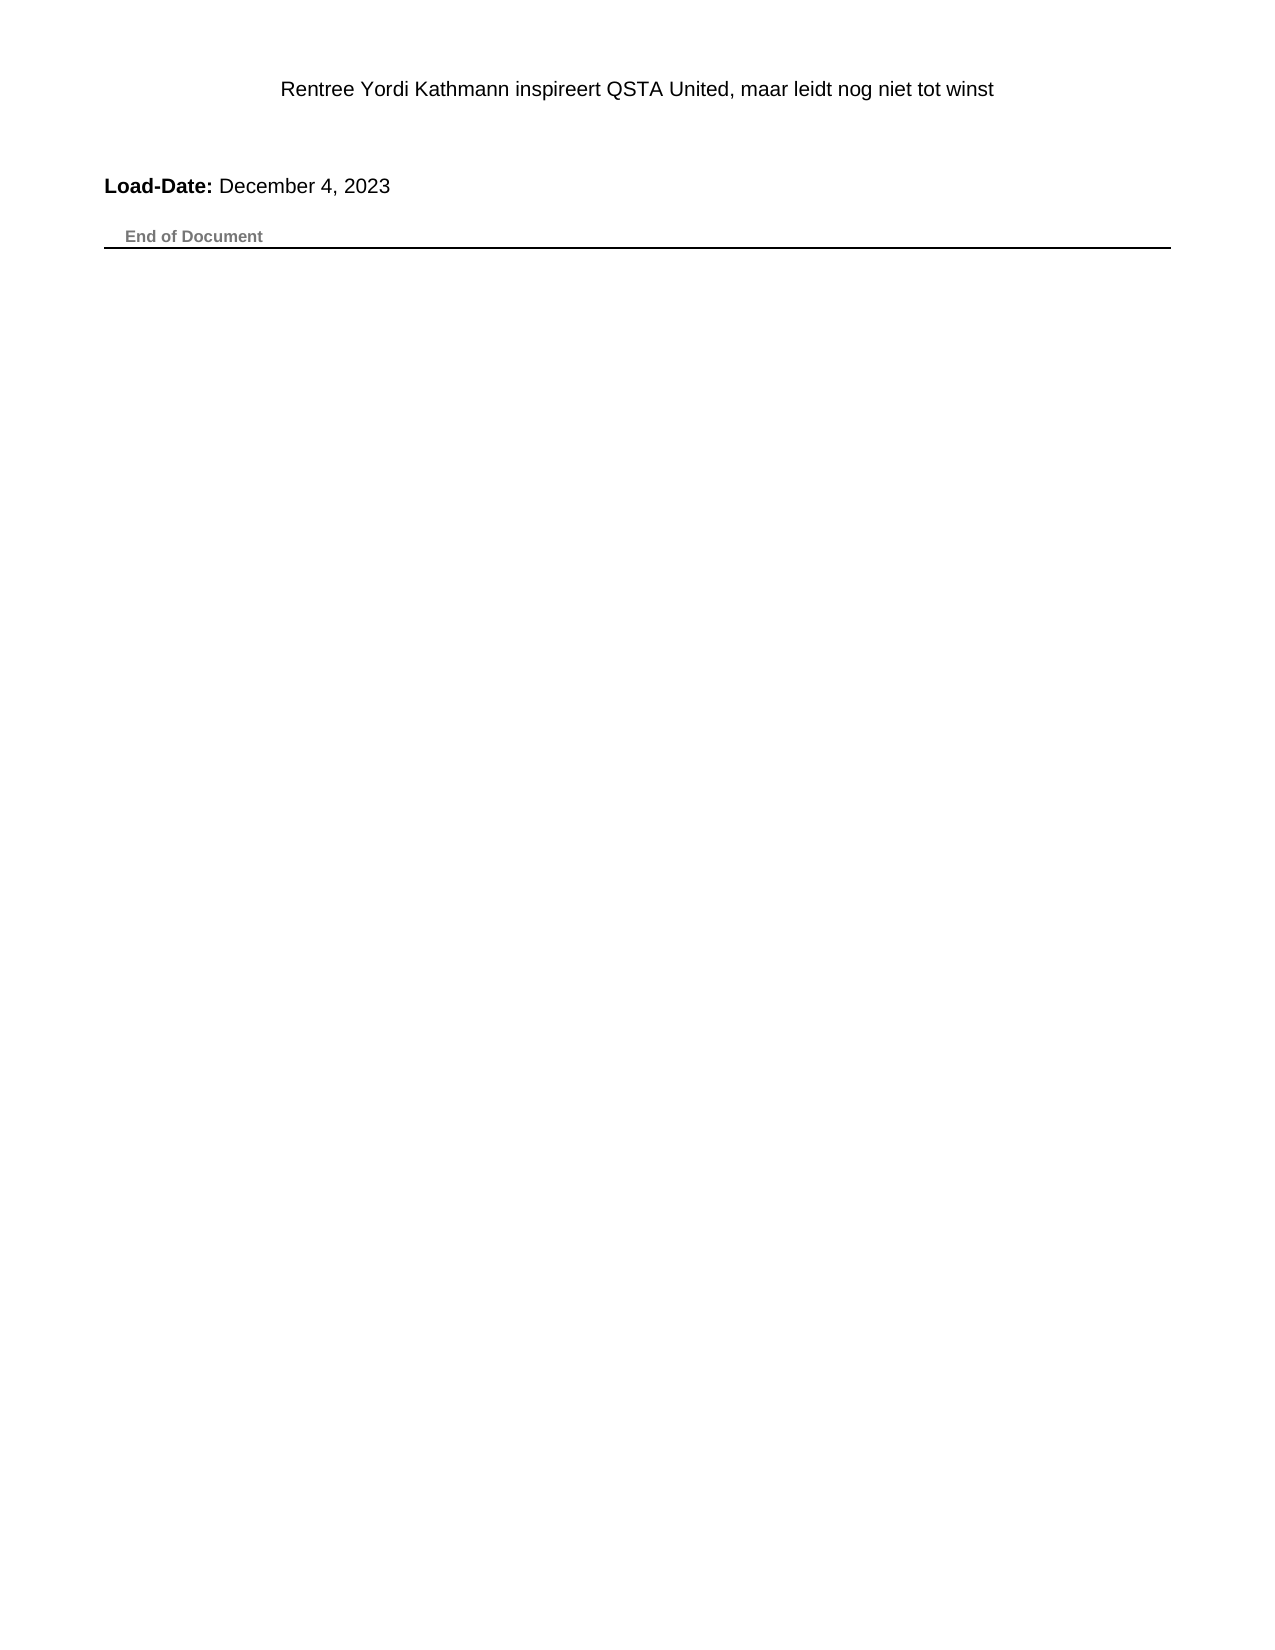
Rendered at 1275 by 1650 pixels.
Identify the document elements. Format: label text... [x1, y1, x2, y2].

text End of Document [125, 227, 1171, 246]
text Load-Date: December 4, 2023 [104, 142, 1171, 198]
